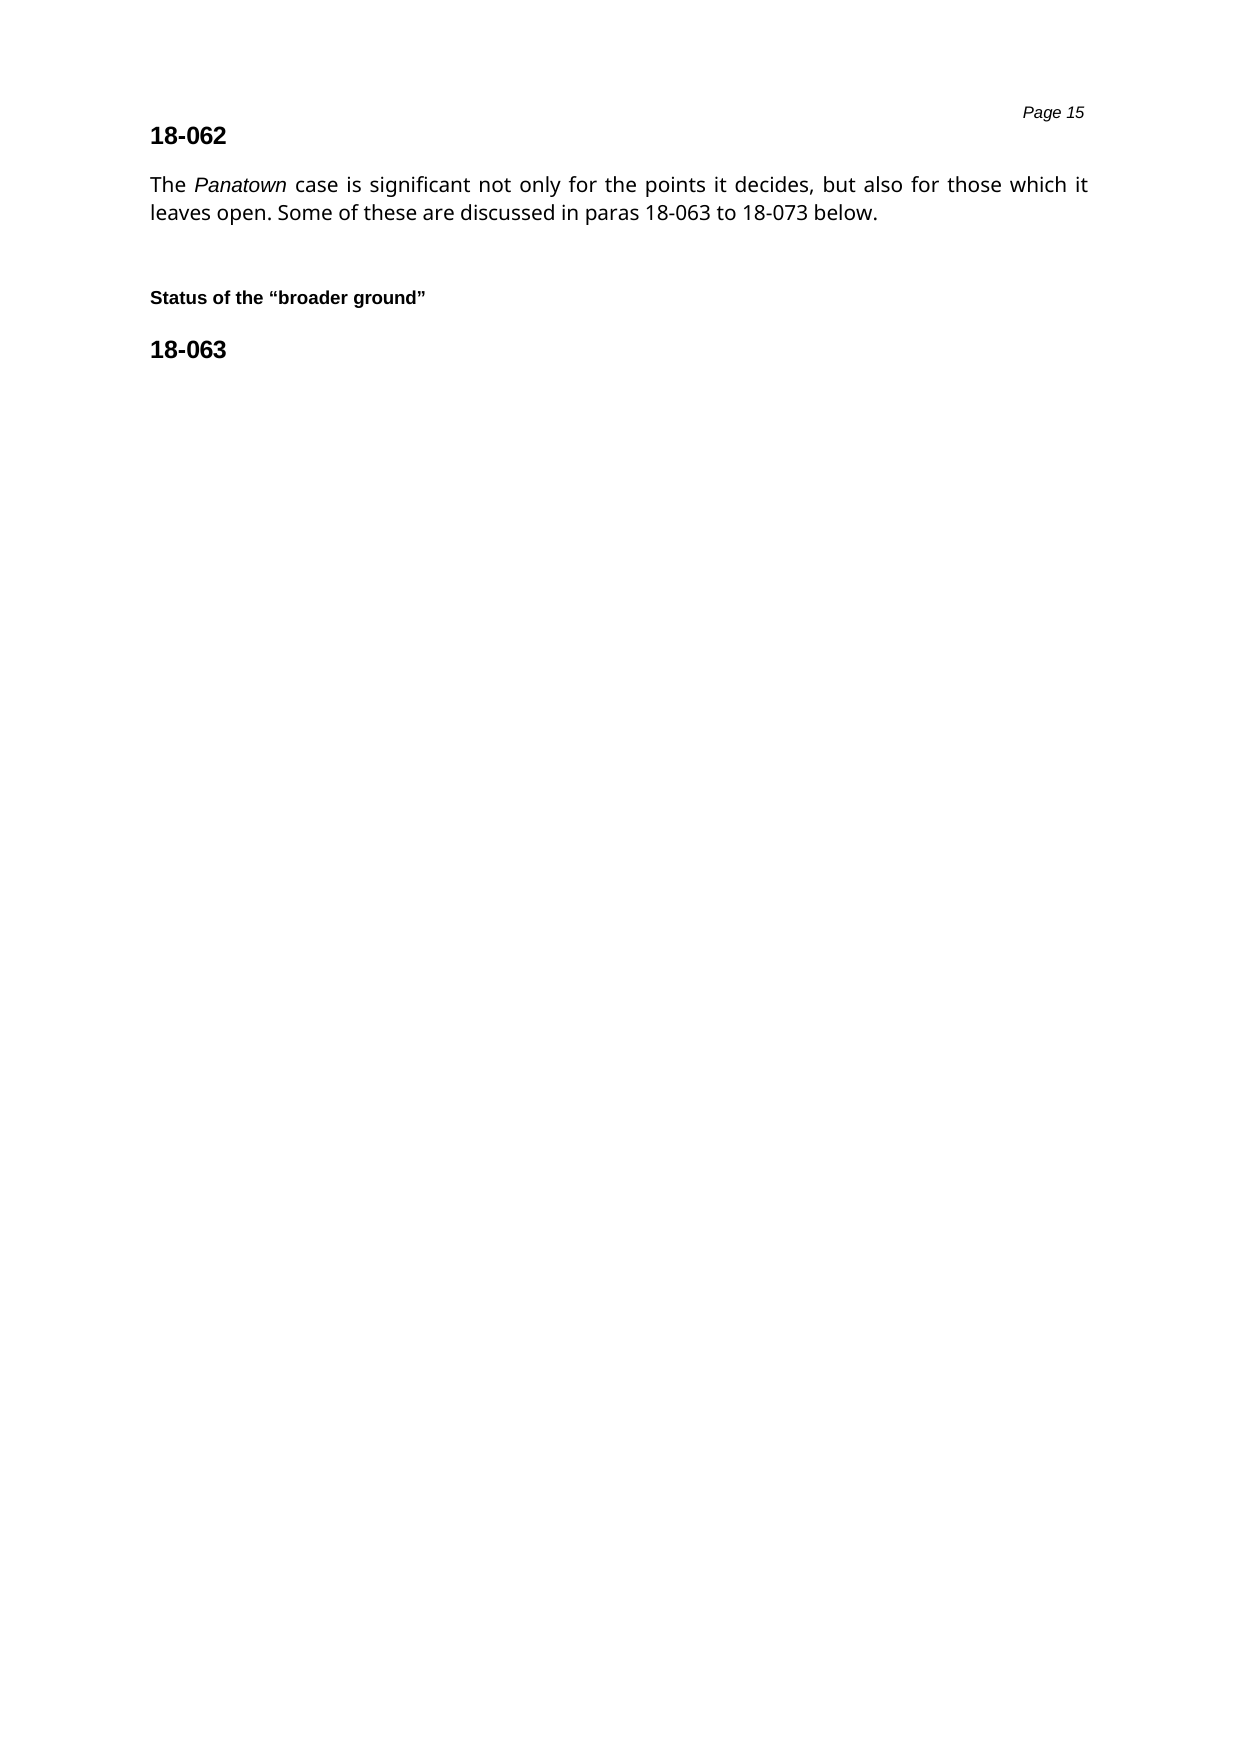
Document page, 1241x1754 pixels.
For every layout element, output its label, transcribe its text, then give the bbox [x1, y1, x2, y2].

subtitle 18-063 [150, 334, 1107, 363]
text The Panatown case is significant not only for the points it decides, but also for those which it leaves open. Some of these are discussed in paras 18-063 to 18-073 below. [150, 171, 1090, 226]
text Status of the “broader ground” [150, 287, 1107, 309]
subtitle 18-062 [150, 121, 1107, 149]
